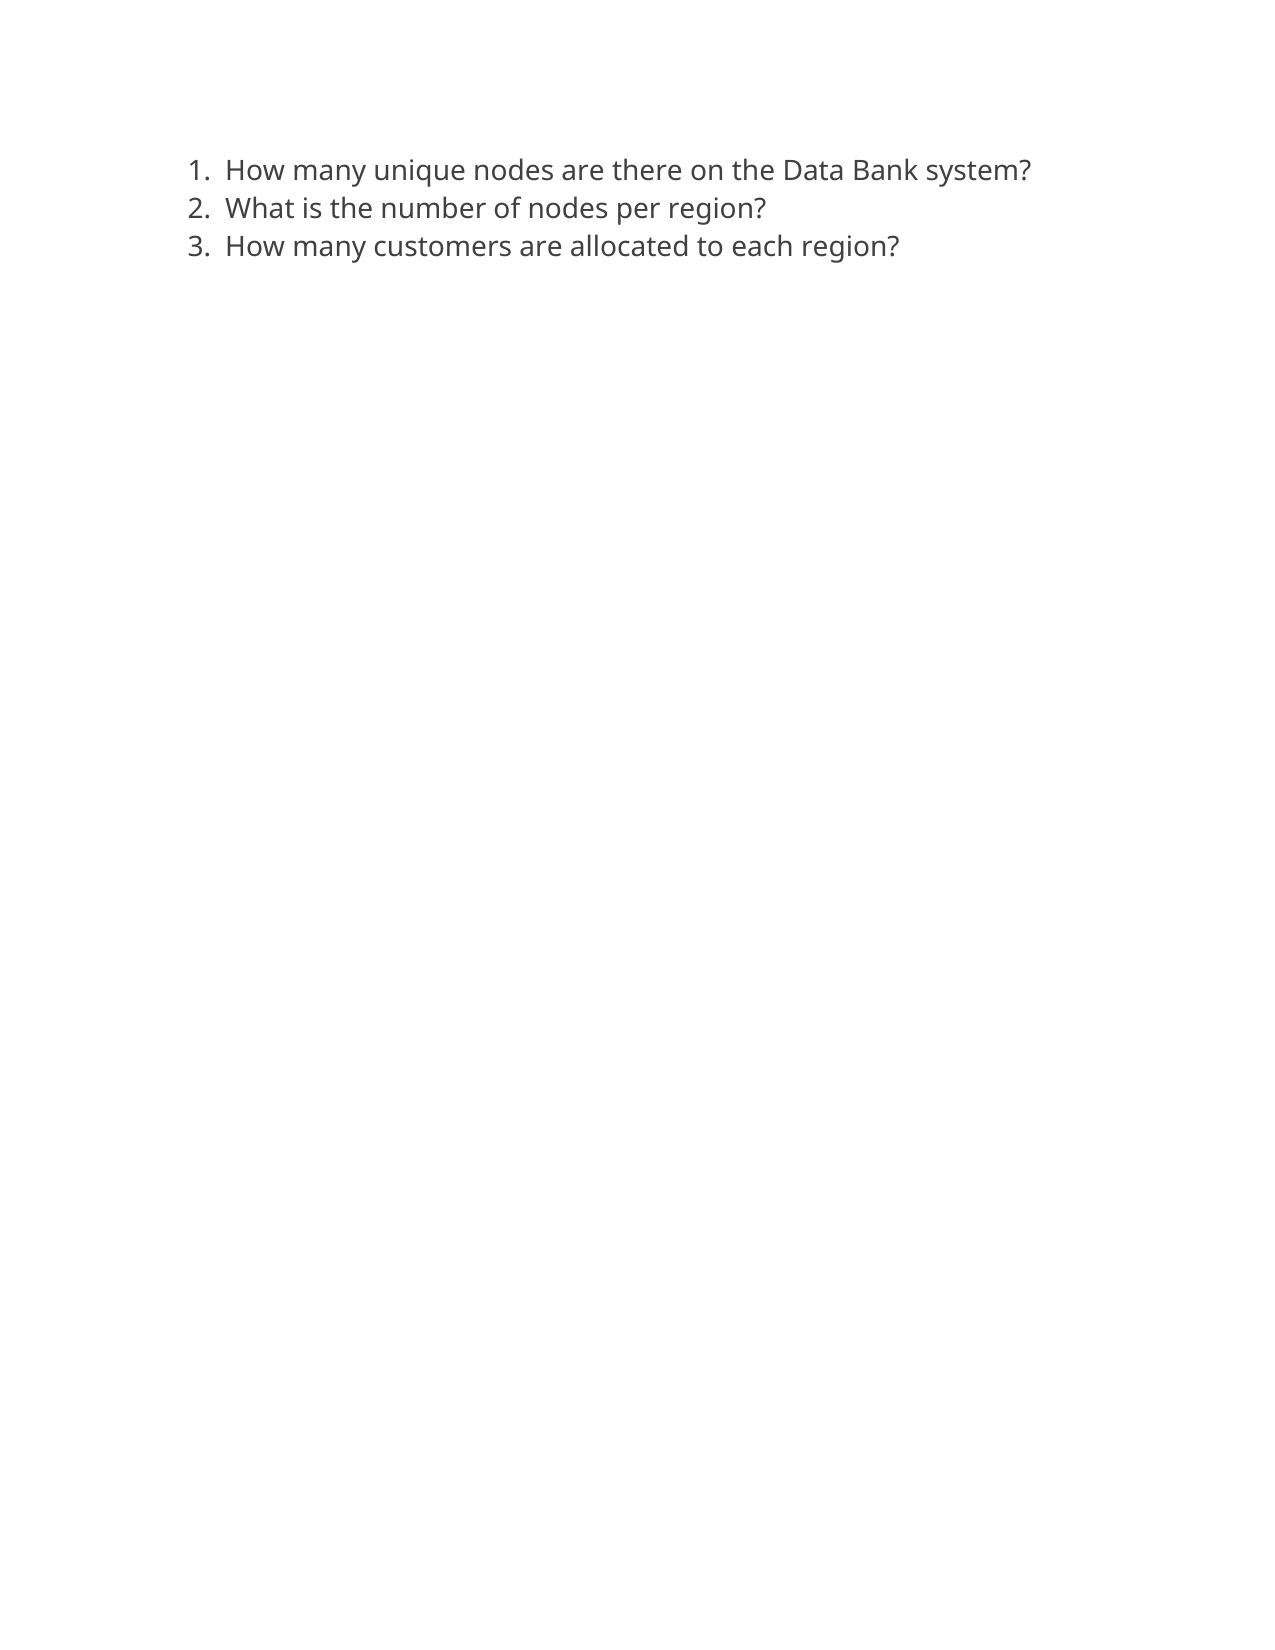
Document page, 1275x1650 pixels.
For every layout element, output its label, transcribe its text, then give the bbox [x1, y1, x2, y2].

list How many customers are allocated to each region? [187, 227, 1125, 265]
list What is the number of nodes per region? [187, 188, 1125, 227]
list How many unique nodes are there on the Data Bank system? [187, 150, 1125, 188]
